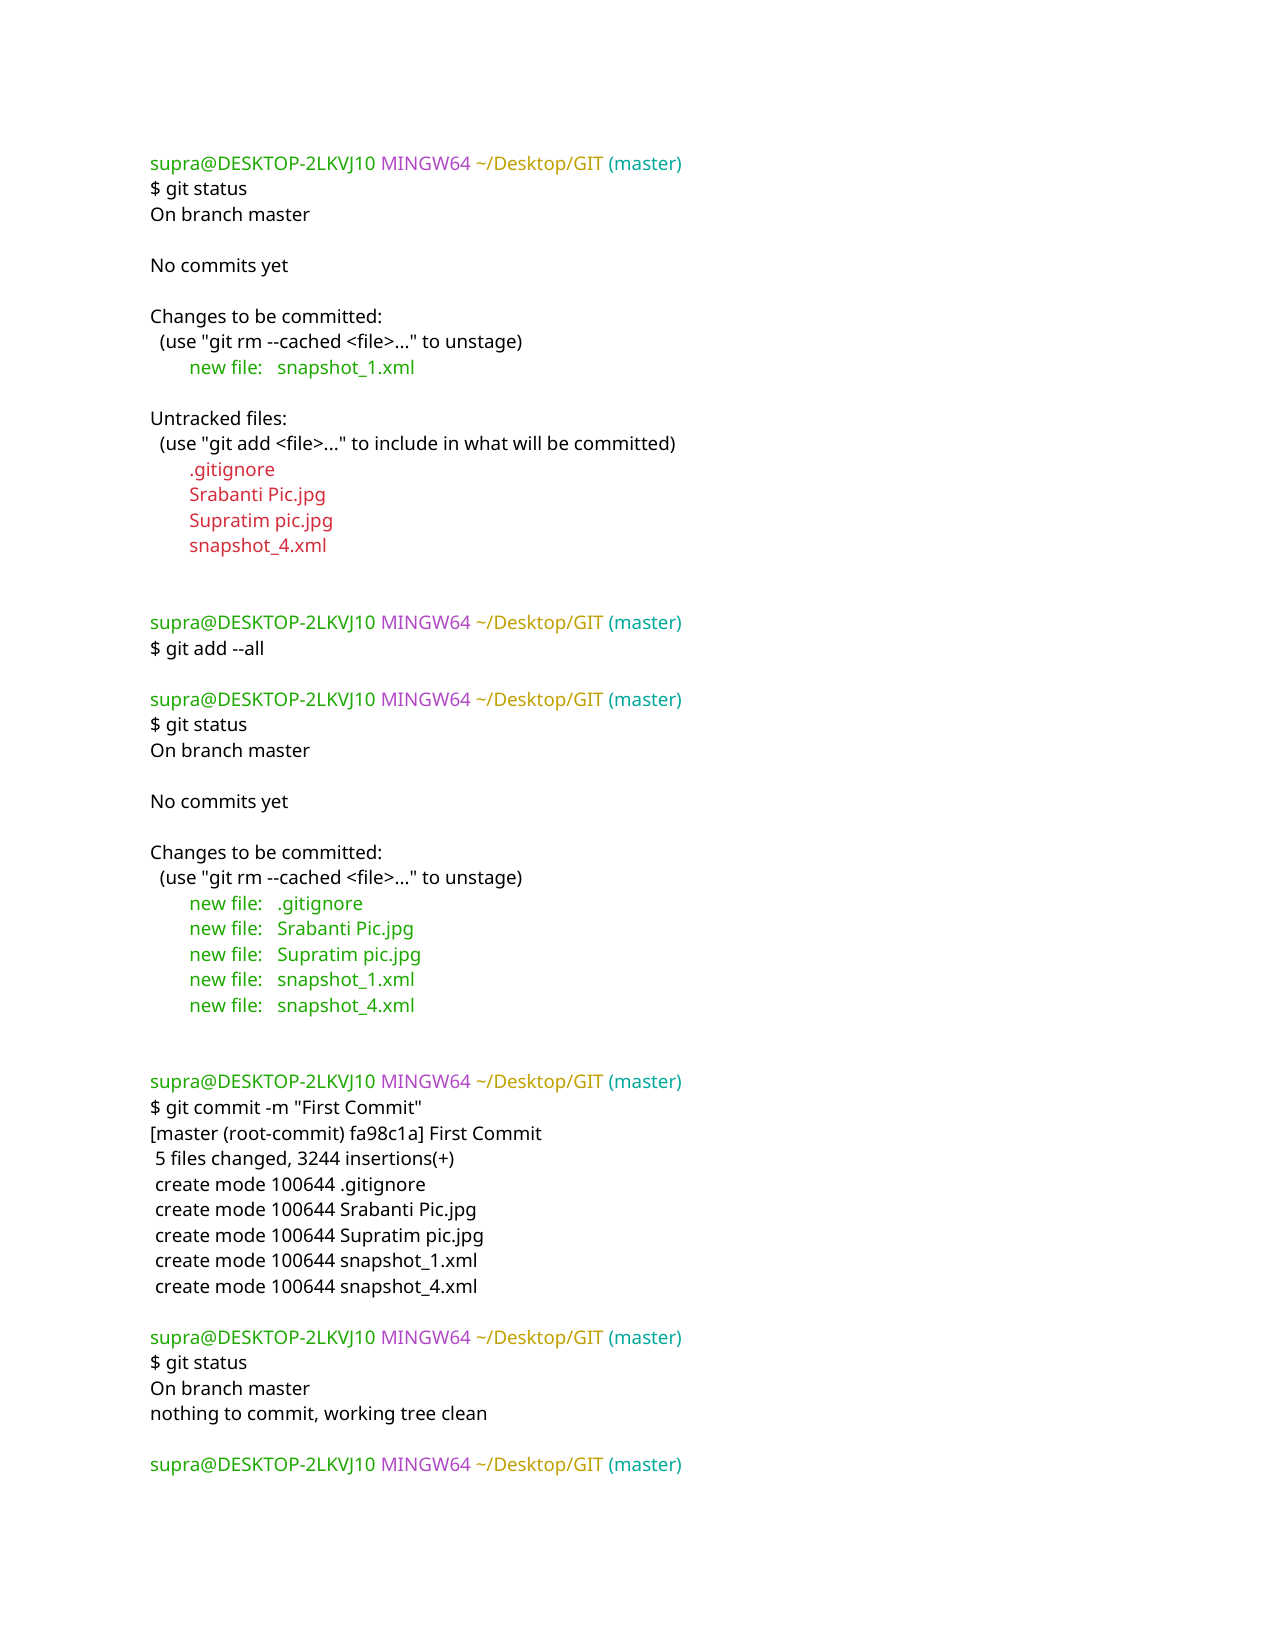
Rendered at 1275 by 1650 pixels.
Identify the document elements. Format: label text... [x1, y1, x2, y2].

text nothing to commit, working tree clean [150, 1401, 1125, 1426]
text $ git status [150, 711, 1125, 737]
text Srabanti Pic.jpg [150, 482, 1125, 507]
text (use "git add <file>..." to include in what will be committed) [150, 431, 1125, 456]
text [150, 1452, 1125, 1477]
text Supratim pic.jpg [150, 507, 1125, 533]
text new file: .gitignore [150, 890, 1125, 916]
text Untracked files: [150, 405, 1125, 431]
text new file: snapshot_1.xml [150, 354, 1125, 380]
text .gitignore [150, 456, 1125, 482]
text supra@DESKTOP-2LKVJ10 MINGW64 ~/Desktop/GIT (master) [150, 1069, 1125, 1094]
text snapshot_4.xml [150, 533, 1125, 558]
text create mode 100644 Supratim pic.jpg [150, 1222, 1125, 1247]
text On branch master [150, 201, 1125, 227]
text 5 files changed, 3244 insertions(+) [150, 1145, 1125, 1171]
text Changes to be committed: [150, 839, 1125, 864]
text (use "git rm --cached <file>..." to unstage) [150, 329, 1125, 354]
text $ git add --all [150, 635, 1125, 660]
text (use "git rm --cached <file>..." to unstage) [150, 864, 1125, 890]
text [150, 1324, 1125, 1349]
text No commits yet [150, 788, 1125, 813]
text Changes to be committed: [150, 303, 1125, 329]
text supra@DESKTOP-2LKVJ10 MINGW64 ~/Desktop/GIT (master) [150, 686, 1125, 711]
text On branch master [150, 1375, 1125, 1401]
text create mode 100644 .gitignore [150, 1171, 1125, 1196]
text create mode 100644 snapshot_1.xml [150, 1247, 1125, 1273]
text new file: snapshot_4.xml [150, 992, 1125, 1018]
text $ git status [150, 176, 1125, 201]
text On branch master [150, 737, 1125, 762]
text supra@DESKTOP-2LKVJ10 MINGW64 ~/Desktop/GIT (master) [150, 150, 1125, 176]
text create mode 100644 Srabanti Pic.jpg [150, 1196, 1125, 1222]
text create mode 100644 snapshot_4.xml [150, 1273, 1125, 1298]
text No commits yet [150, 252, 1125, 278]
text new file: snapshot_1.xml [150, 967, 1125, 992]
text $ git commit -m "First Commit" [150, 1094, 1125, 1120]
text new file: Srabanti Pic.jpg [150, 916, 1125, 941]
text [master (root-commit) fa98c1a] First Commit [150, 1120, 1125, 1145]
text $ git status [150, 1349, 1125, 1375]
text supra@DESKTOP-2LKVJ10 MINGW64 ~/Desktop/GIT (master) [150, 609, 1125, 635]
text new file: Supratim pic.jpg [150, 941, 1125, 967]
